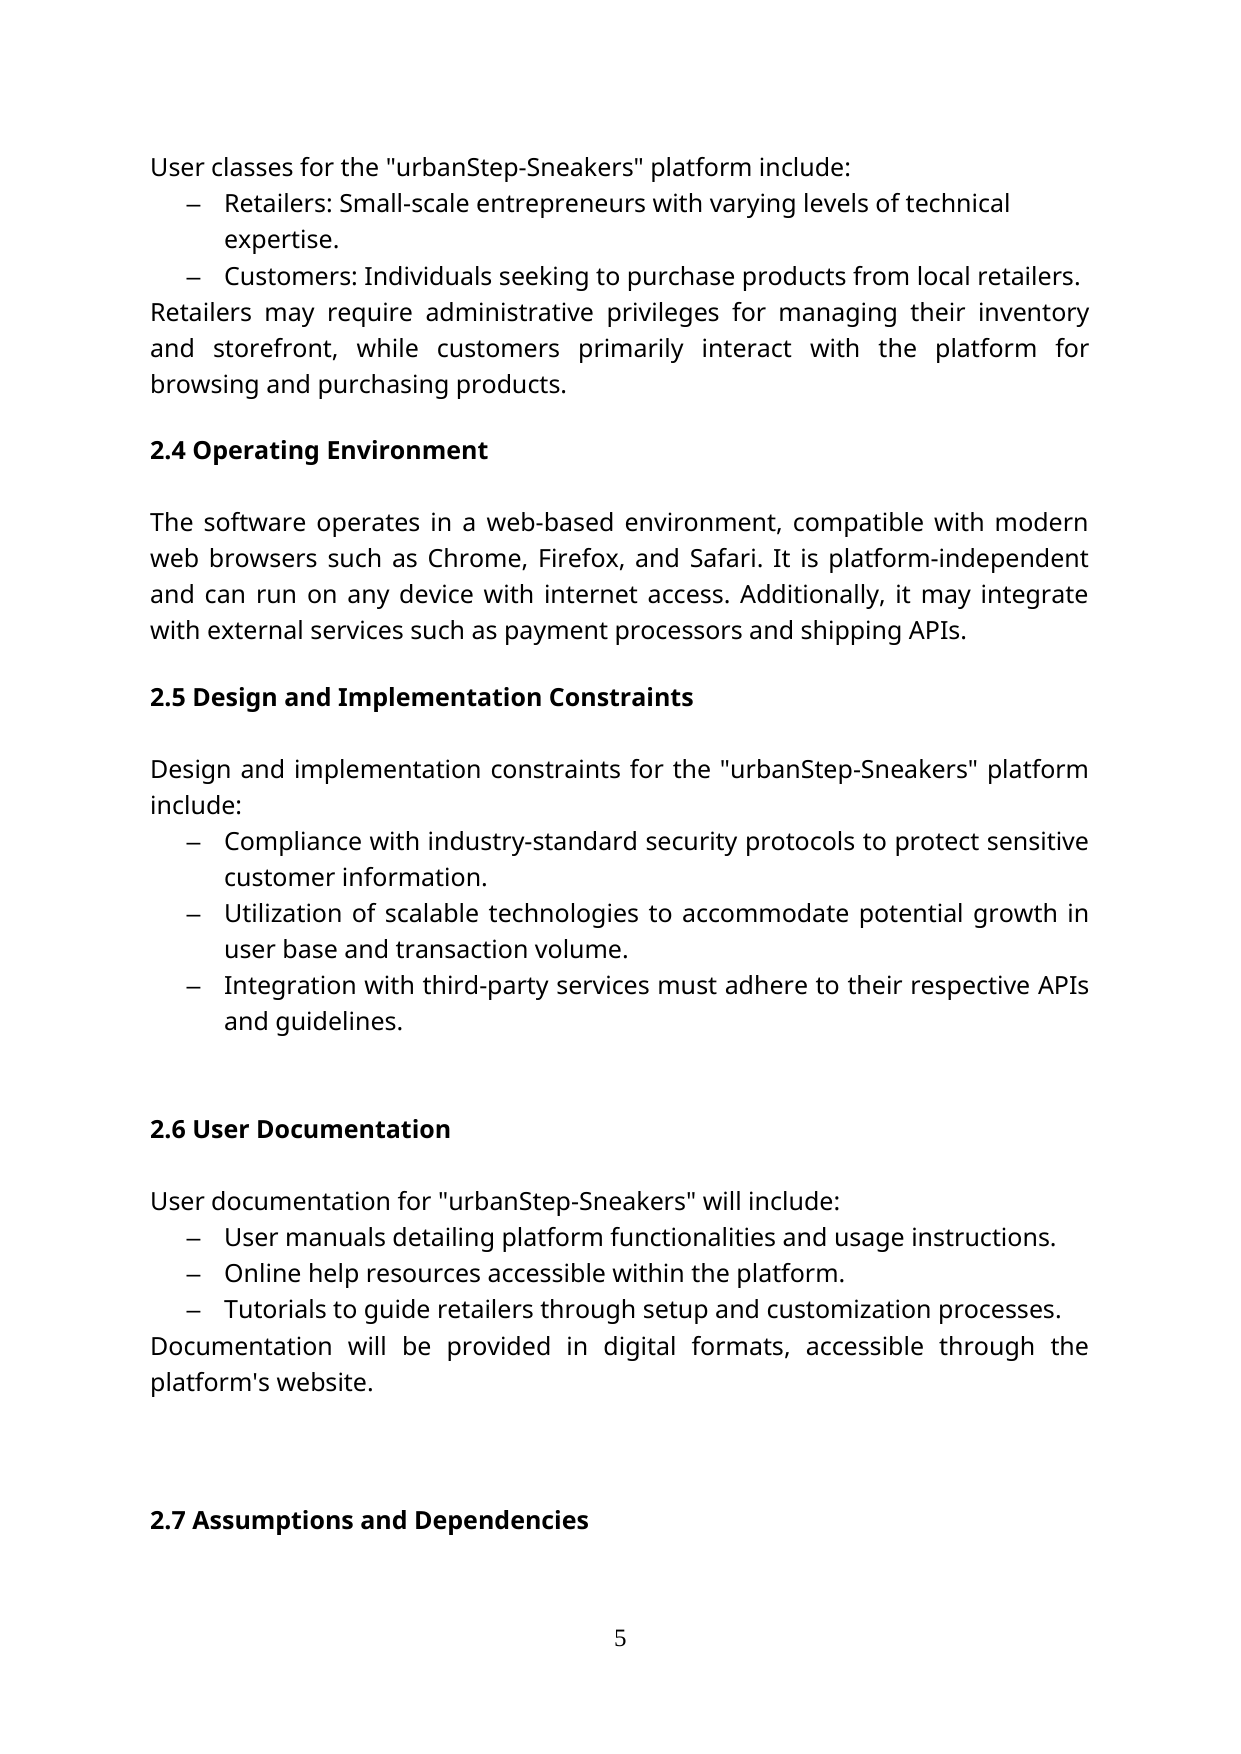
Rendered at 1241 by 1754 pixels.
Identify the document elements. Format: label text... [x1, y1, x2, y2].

list Online help resources accessible within the platform. [186, 1256, 1090, 1290]
list Retailers: Small-scale entrepreneurs with varying levels of technical expertise. [186, 186, 1090, 256]
list Tutorials to guide retailers through setup and customization processes. [186, 1292, 1090, 1326]
text The software operates in a web-based environment, compatible with modern web browsers such as Chrome, Firefox, and Safari. It is platform-independent and can run on any device with internet access. Additionally, it may integrate with external services such as payment processors and shipping APIs. [150, 505, 1090, 647]
list Compliance with industry-standard security protocols to protect sensitive customer information. [186, 823, 1090, 894]
text 2.6 User Documentation [150, 1112, 1090, 1146]
list Integration with third-party services must adhere to their respective APIs and guidelines. [186, 968, 1090, 1038]
list User manuals detailing platform functionalities and usage instructions. [186, 1220, 1090, 1254]
text Design and implementation constraints for the "urbanStep-Sneakers" platform include: [150, 751, 1090, 822]
list Utilization of scalable technologies to accommodate potential growth in user base and transaction volume. [186, 896, 1090, 966]
text 2.7 Assumptions and Dependencies [150, 1503, 1090, 1537]
text 2.5 Design and Implementation Constraints [150, 679, 1090, 713]
text Documentation will be provided in digital formats, accessible through the platform's website. [150, 1328, 1090, 1398]
text User documentation for "urbanStep-Sneakers" will include: [150, 1184, 1090, 1218]
list Customers: Individuals seeking to purchase products from local retailers. [186, 258, 1090, 292]
text User classes for the "urbanStep-Sneakers" platform include: [150, 150, 1090, 184]
text Retailers may require administrative privileges for managing their inventory and storefront, while customers primarily interact with the platform for browsing and purchasing products. [150, 294, 1090, 400]
text 2.4 Operating Environment [150, 433, 1090, 467]
